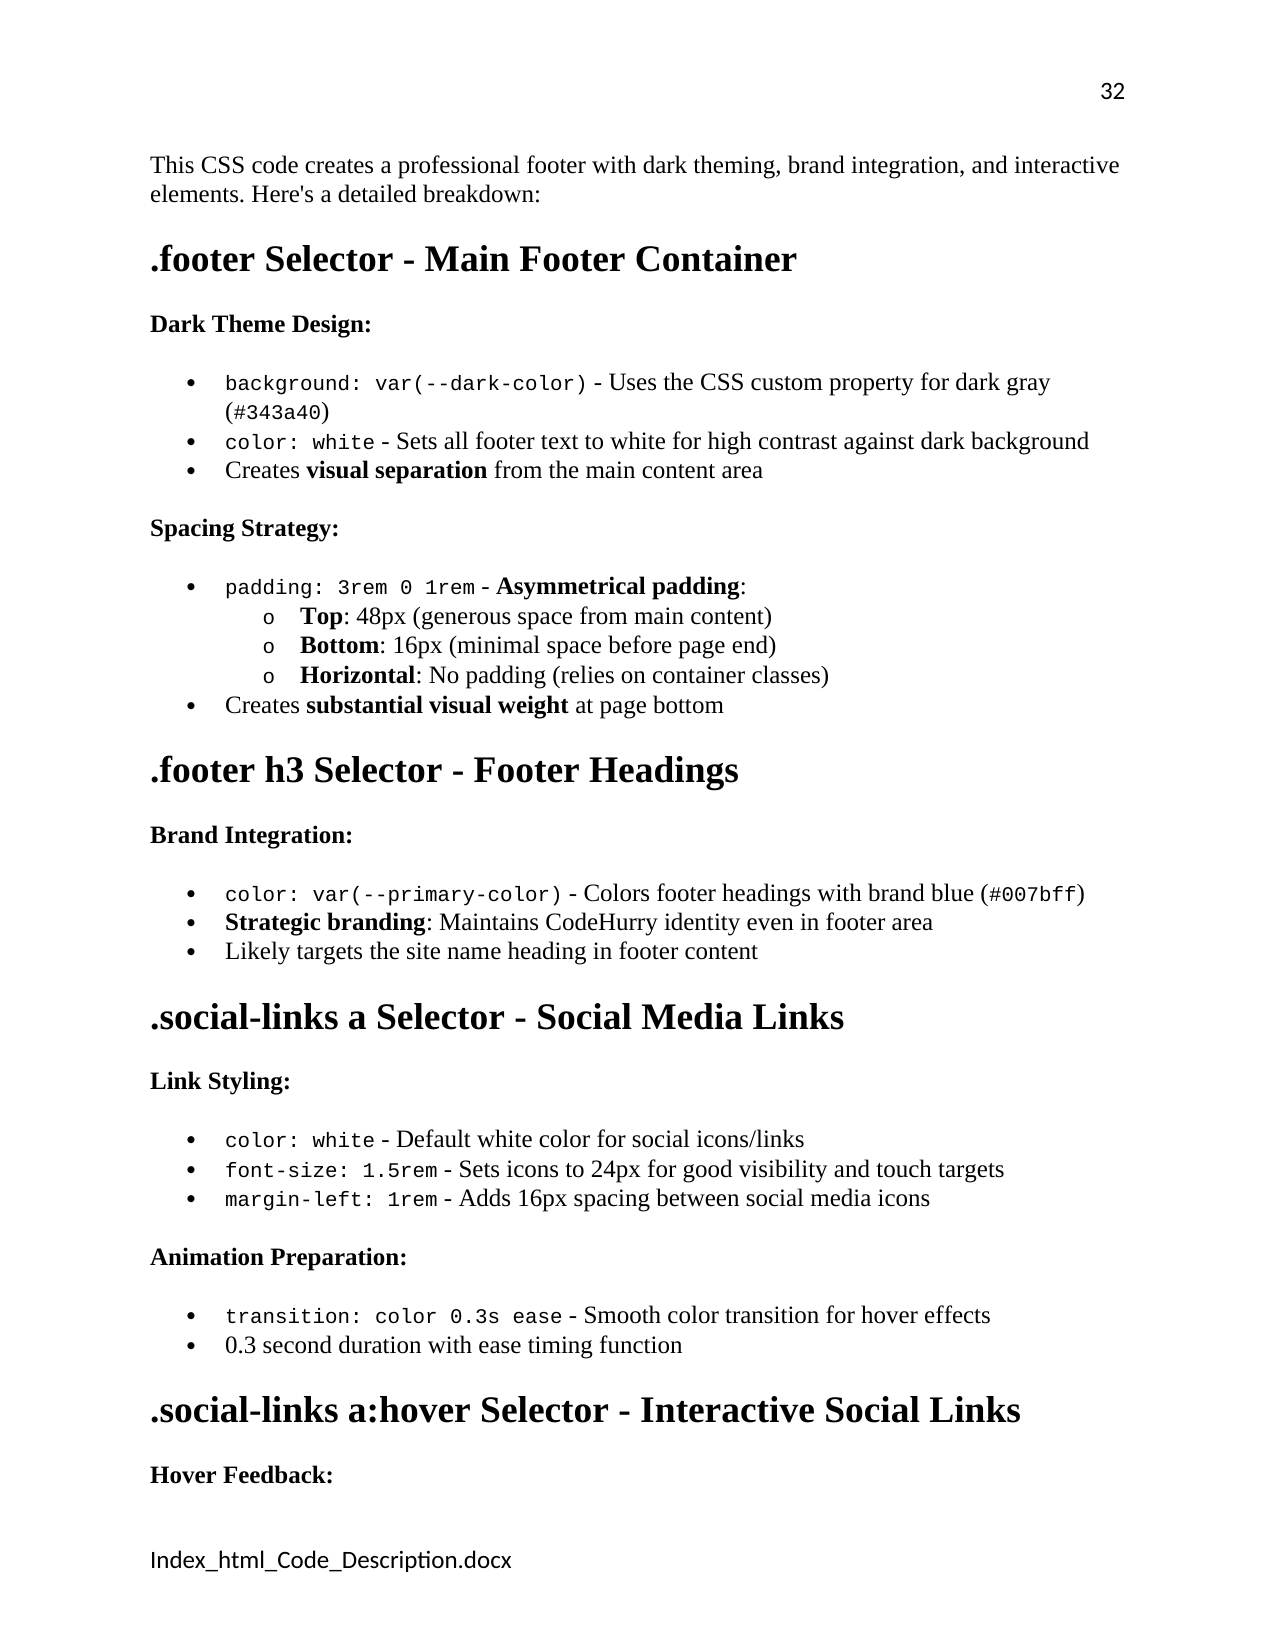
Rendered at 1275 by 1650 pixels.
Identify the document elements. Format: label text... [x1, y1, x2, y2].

list padding: 3rem 0 1rem - Asymmetrical padding: [187, 571, 1125, 601]
text Dark Theme Design: [150, 309, 1125, 338]
list background: var(--dark-color) - Uses the CSS custom property for dark gray (#343a40) [187, 367, 1125, 426]
list color: white - Sets all footer text to white for high contrast against dark background [187, 426, 1125, 456]
text Animation Preparation: [150, 1242, 1125, 1271]
text This CSS code creates a professional footer with dark theming, brand integration, and interactive elements. Here's a detailed breakdown: [150, 150, 1125, 207]
text Hover Feedback: [150, 1460, 1125, 1489]
text Link Styling: [150, 1066, 1125, 1095]
text .social-links a:hover Selector - Interactive Social Links [150, 1388, 1125, 1431]
list 0.3 second duration with ease timing function [187, 1330, 1125, 1358]
list color: white - Default white color for social icons/links [187, 1124, 1125, 1154]
text Brand Integration: [150, 820, 1125, 849]
list Horizontal: No padding (relies on container classes) [262, 660, 1125, 690]
text .footer Selector - Main Footer Container [150, 237, 1125, 280]
text .social-links a Selector - Social Media Links [150, 994, 1125, 1037]
list Bottom: 16px (minimal space before page end) [262, 631, 1125, 660]
list transition: color 0.3s ease - Smooth color transition for hover effects [187, 1300, 1125, 1330]
list Strategic branding: Maintains CodeHurry identity even in footer area [187, 907, 1125, 936]
list font-size: 1.5rem - Sets icons to 24px for good visibility and touch targets [187, 1154, 1125, 1183]
list Likely targets the site name heading in footer content [187, 936, 1125, 965]
list color: var(--primary-color) - Colors footer headings with brand blue (#007bff) [187, 878, 1125, 907]
text .footer h3 Selector - Footer Headings [150, 748, 1125, 791]
list Creates substantial visual weight at page bottom [187, 690, 1125, 718]
list Creates visual separation from the main content area [187, 456, 1125, 484]
text Spacing Strategy: [150, 513, 1125, 542]
list margin-left: 1rem - Adds 16px spacing between social media icons [187, 1183, 1125, 1213]
list Top: 48px (generous space from main content) [262, 601, 1125, 631]
